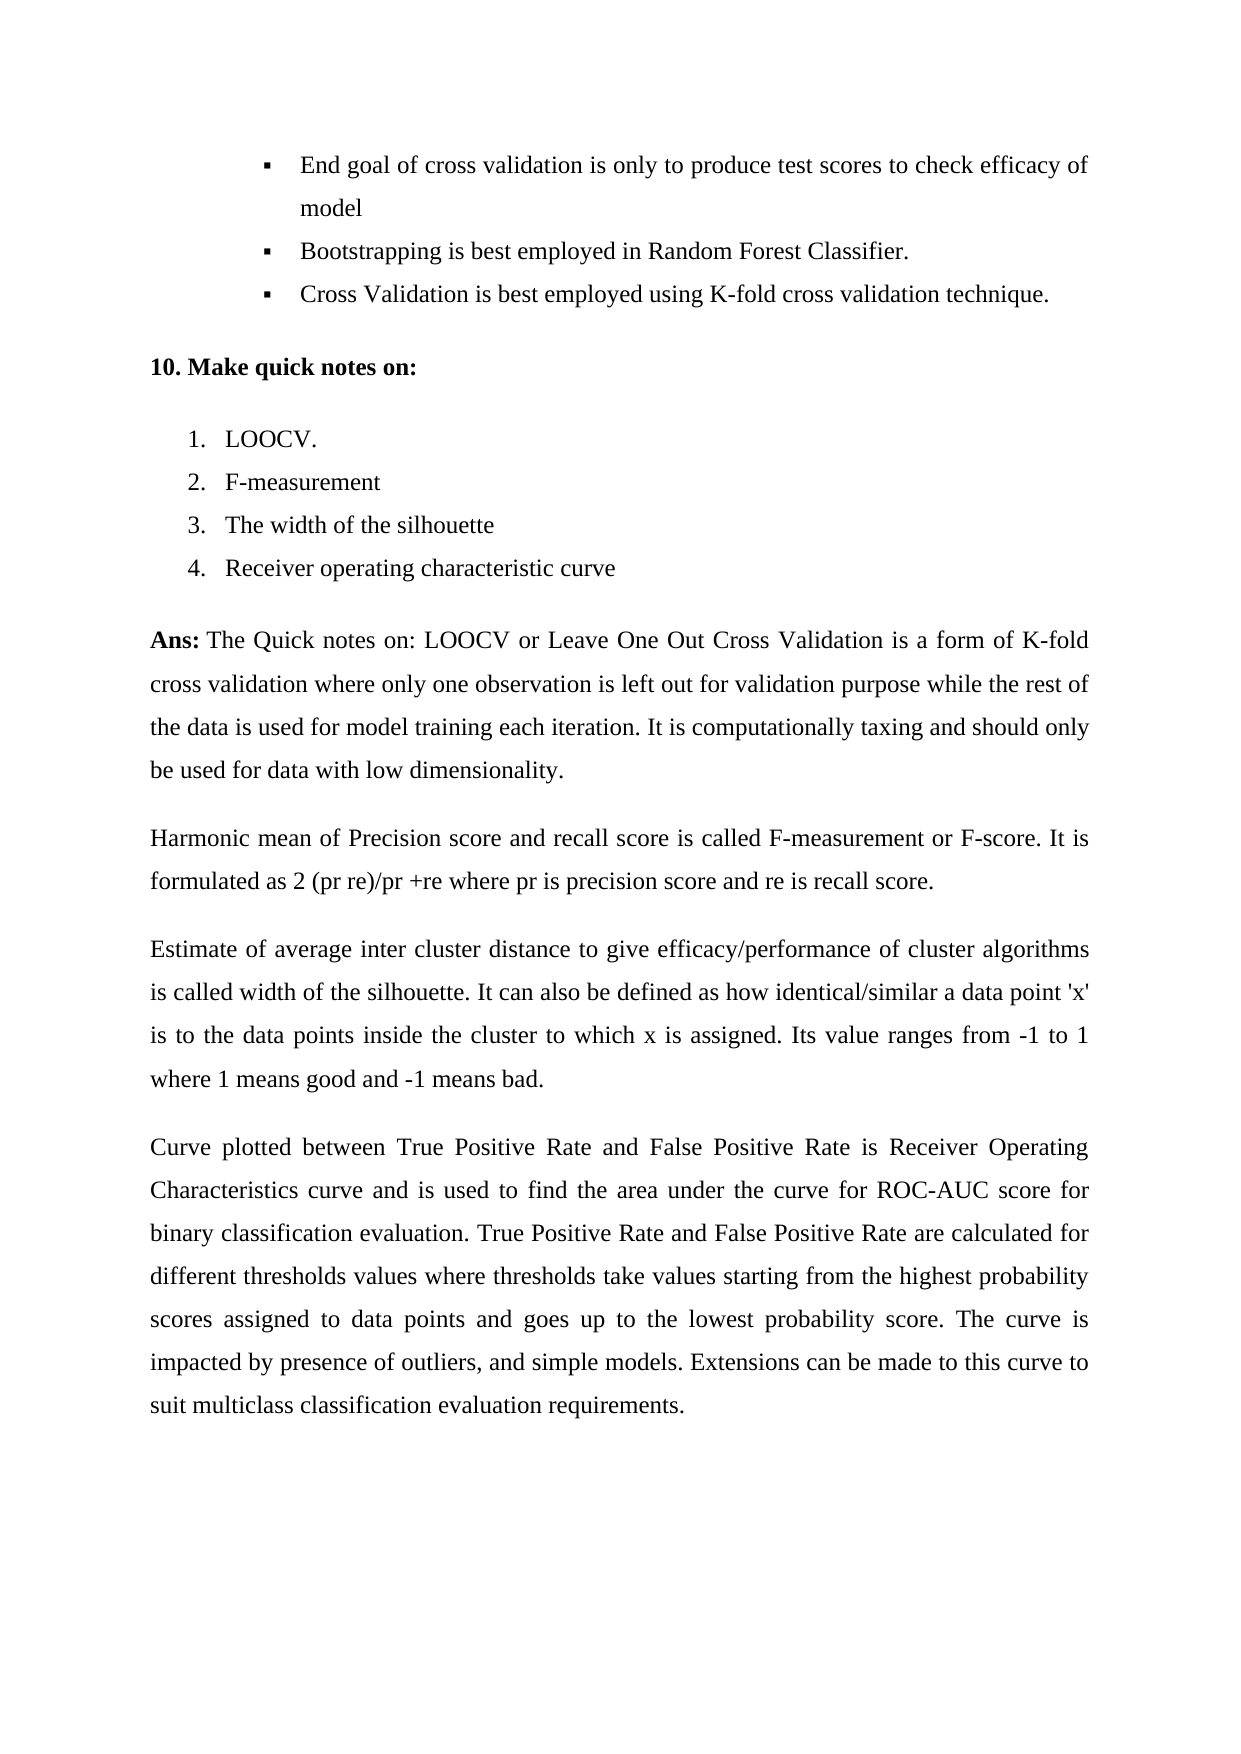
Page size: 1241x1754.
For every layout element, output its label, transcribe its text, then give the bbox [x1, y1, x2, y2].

list The width of the silhouette [187, 510, 1090, 539]
list LOOCV. [187, 424, 1090, 453]
text Harmonic mean of Precision score and recall score is called F-measurement or F-score. It is formulated as 2 (pr re)/pr +re where pr is precision score and re is recall score. [150, 823, 1090, 895]
list F-measurement [187, 467, 1090, 496]
text Curve plotted between True Positive Rate and False Positive Rate is Receiver Operating Characteristics curve and is used to find the area under the curve for ROC-AUC score for binary classification evaluation. True Positive Rate and False Positive Rate are calculated for different thresholds values where thresholds take values starting from the highest probability scores assigned to data points and goes up to the lowest probability score. The curve is impacted by presence of outliers, and simple models. Extensions can be made to this curve to suit multiclass classification evaluation requirements. [150, 1132, 1090, 1419]
list Cross Validation is best employed using K-fold cross validation technique. [262, 279, 1090, 308]
text 10. Make quick notes on: [150, 352, 1090, 380]
text Estimate of average inter cluster distance to give efficacy/performance of cluster algorithms is called width of the silhouette. It can also be defined as how identical/similar a data point 'x' is to the data points inside the cluster to which x is assigned. Its value ranges from -1 to 1 where 1 means good and -1 means bad. [150, 934, 1090, 1092]
text Ans: The Quick notes on: LOOCV or Leave One Out Cross Validation is a form of K-fold cross validation where only one observation is left out for validation purpose while the rest of the data is used for model training each iteration. It is computationally taxing and should only be used for data with low dimensionality. [150, 626, 1090, 784]
list End goal of cross validation is only to produce test scores to check efficacy of model [262, 150, 1090, 222]
list Receiver operating characteristic curve [187, 553, 1090, 582]
list Bootstrapping is best employed in Random Forest Classifier. [262, 236, 1090, 265]
